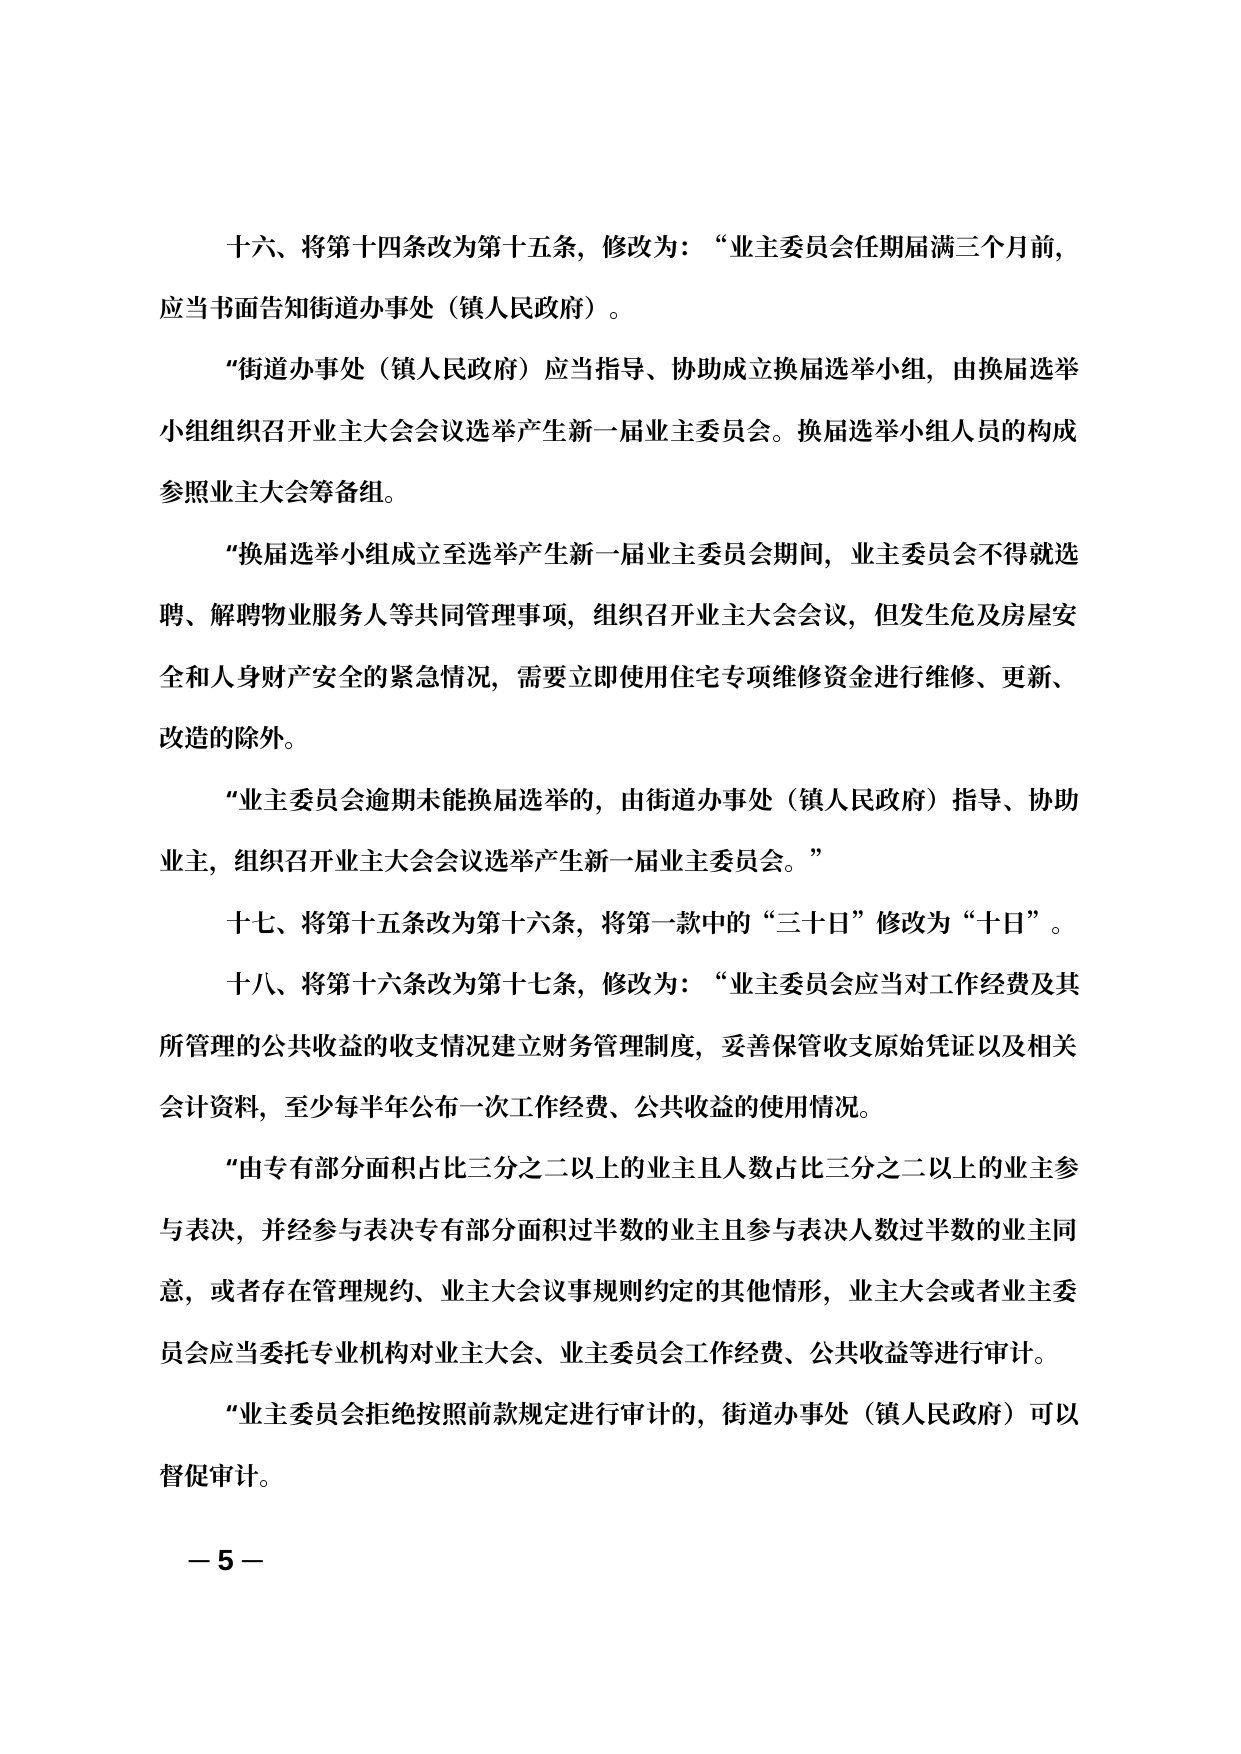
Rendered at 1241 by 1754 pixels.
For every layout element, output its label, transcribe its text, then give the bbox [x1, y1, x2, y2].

text “由专有部分面积占比三分之二以上的业主且人数占比三分之二以上的业主参与表决，并经参与表决专有部分面积过半数的业主且参与表决人数过半数的业主同意，或者存在管理规约、业主大会议事规则约定的其他情形，业主大会或者业主委员会应当委托专业机构对业主大会、业主委员会工作经费、公共收益等进行审计。 [159, 1129, 1081, 1374]
text 十八、将第十六条改为第十七条，修改为：“业主委员会应当对工作经费及其所管理的公共收益的收支情况建立财务管理制度，妥善保管收支原始凭证以及相关会计资料，至少每半年公布一次工作经费、公共收益的使用情况。 [159, 944, 1081, 1129]
text “换届选举小组成立至选举产生新一届业主委员会期间，业主委员会不得就选聘、解聘物业服务人等共同管理事项，组织召开业主大会会议，但发生危及房屋安全和人身财产安全的紧急情况，需要立即使用住宅专项维修资金进行维修、更新、改造的除外。 [159, 514, 1081, 760]
text 十七、将第十五条改为第十六条，将第一款中的“三十日”修改为“十日”。 [159, 883, 1081, 944]
text “业主委员会拒绝按照前款规定进行审计的，街道办事处（镇人民政府）可以督促审计。 [159, 1374, 1081, 1497]
text 十六、将第十四条改为第十五条，修改为：“业主委员会任期届满三个月前，应当书面告知街道办事处（镇人民政府）。 [159, 207, 1081, 330]
text “业主委员会逾期未能换届选举的，由街道办事处（镇人民政府）指导、协助业主，组织召开业主大会会议选举产生新一届业主委员会。” [159, 760, 1081, 883]
text “街道办事处（镇人民政府）应当指导、协助成立换届选举小组，由换届选举小组组织召开业主大会会议选举产生新一届业主委员会。换届选举小组人员的构成参照业主大会筹备组。 [159, 330, 1081, 514]
